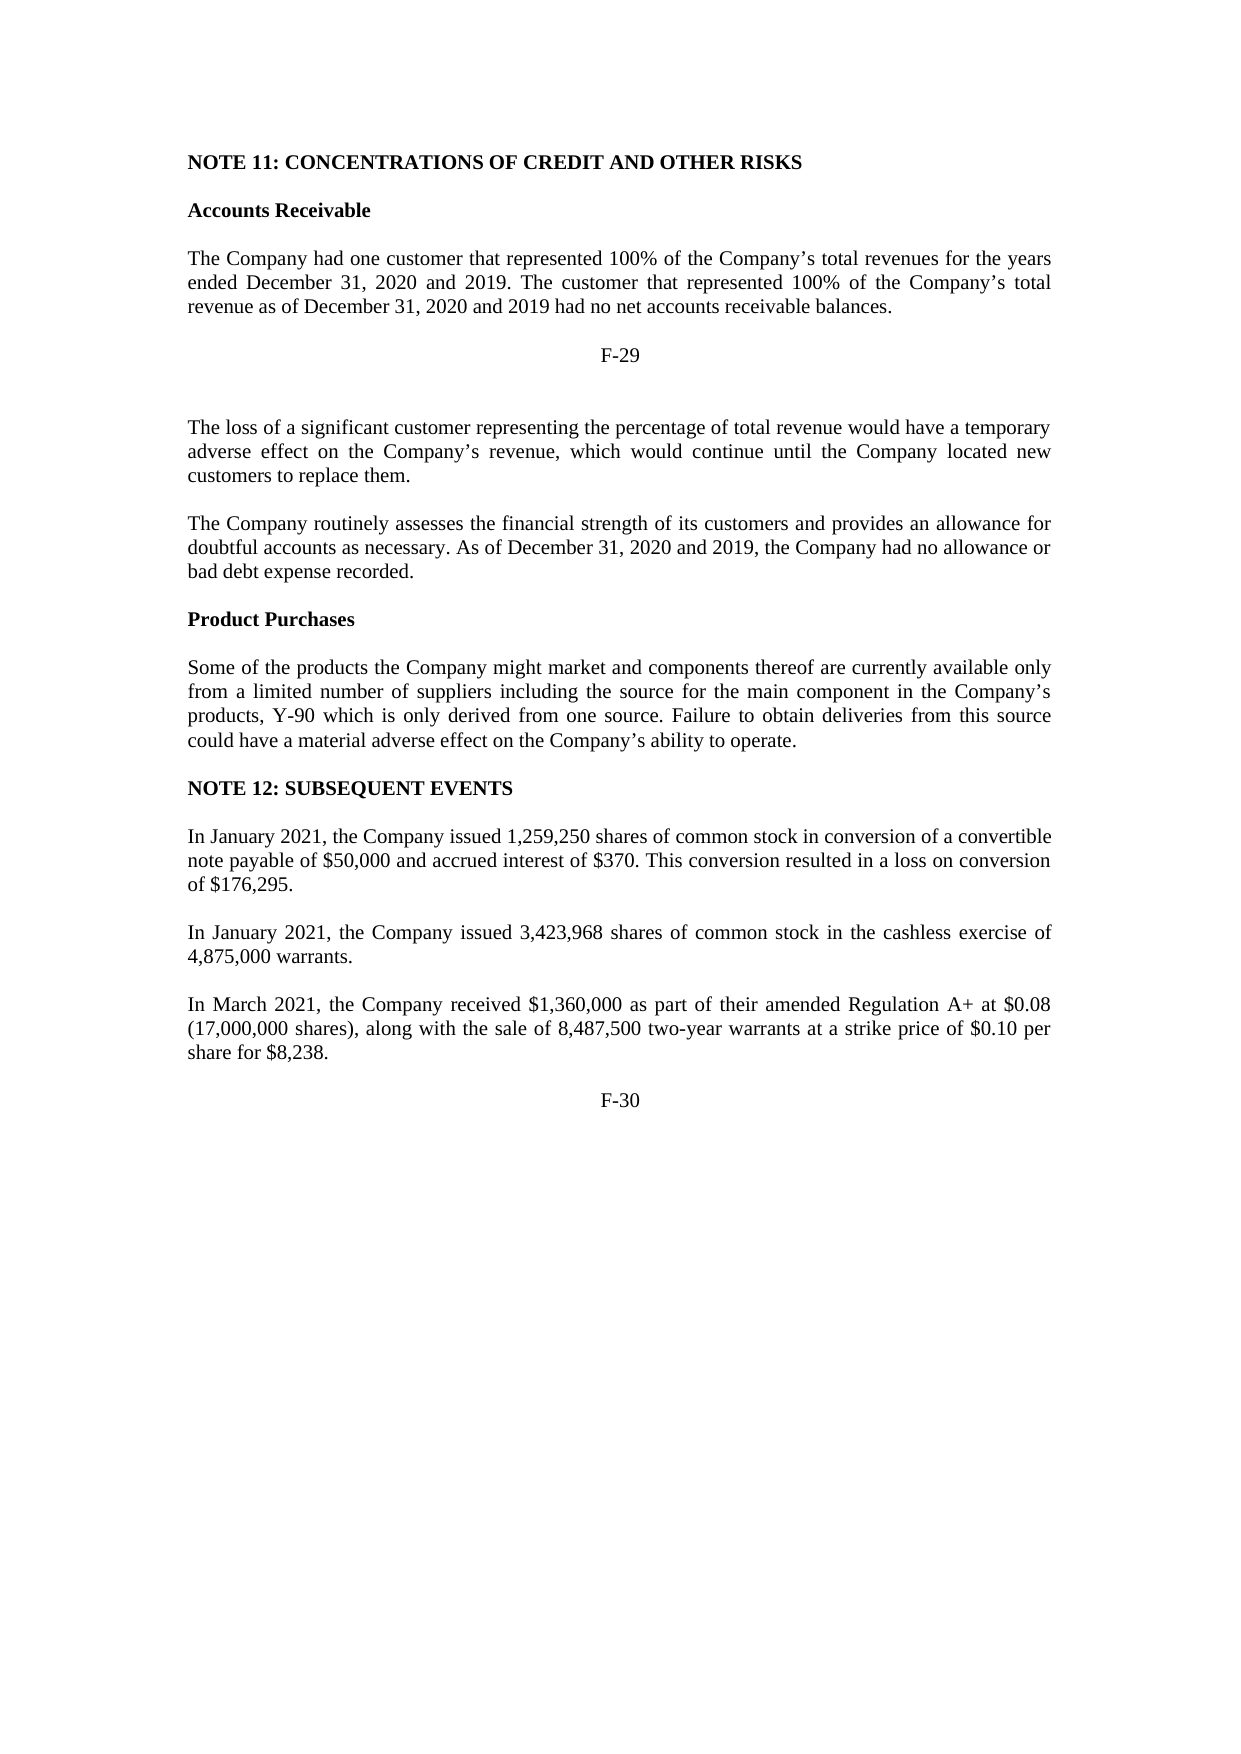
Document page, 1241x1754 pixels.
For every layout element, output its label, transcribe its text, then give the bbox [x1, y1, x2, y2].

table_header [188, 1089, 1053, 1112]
text In January 2021, the Company issued 1,259,250 shares of common stock in conversion of a convertible note payable of $50,000 and accrued interest of $370. This conversion resulted in a loss on conversion of $176,295. [187, 824, 1053, 896]
text Accounts Receivable [187, 198, 1053, 222]
text In January 2021, the Company issued 3,423,968 shares of common stock in the cashless exercise of 4,875,000 warrants. [187, 920, 1053, 968]
text The loss of a significant customer representing the percentage of total revenue would have a temporary adverse effect on the Company’s revenue, which would continue until the Company located new customers to replace them. [187, 415, 1053, 487]
text NOTE 12: SUBSEQUENT EVENTS [187, 776, 1053, 800]
text The Company had one customer that represented 100% of the Company’s total revenues for the years ended December 31, 2020 and 2019. The customer that represented 100% of the Company’s total revenue as of December 31, 2020 and 2019 had no net accounts receivable balances. [187, 246, 1053, 318]
text Some of the products the Company might market and components thereof are currently available only from a limited number of suppliers including the source for the main component in the Company’s products, Y-90 which is only derived from one source. Failure to obtain deliveries from this source could have a material adverse effect on the Company’s ability to operate. [187, 655, 1053, 752]
text The Company routinely assesses the financial strength of its customers and provides an allowance for doubtful accounts as necessary. As of December 31, 2020 and 2019, the Company had no allowance or bad debt expense recorded. [187, 511, 1053, 583]
text Product Purchases [187, 607, 1053, 631]
text NOTE 11: CONCENTRATIONS OF CREDIT AND OTHER RISKS [187, 150, 1053, 174]
text In March 2021, the Company received $1,360,000 as part of their amended Regulation A+ at $0.08 (17,000,000 shares), along with the sale of 8,487,500 two-year warrants at a strike price of $0.10 per share for $8,238. [187, 992, 1053, 1064]
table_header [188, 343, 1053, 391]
